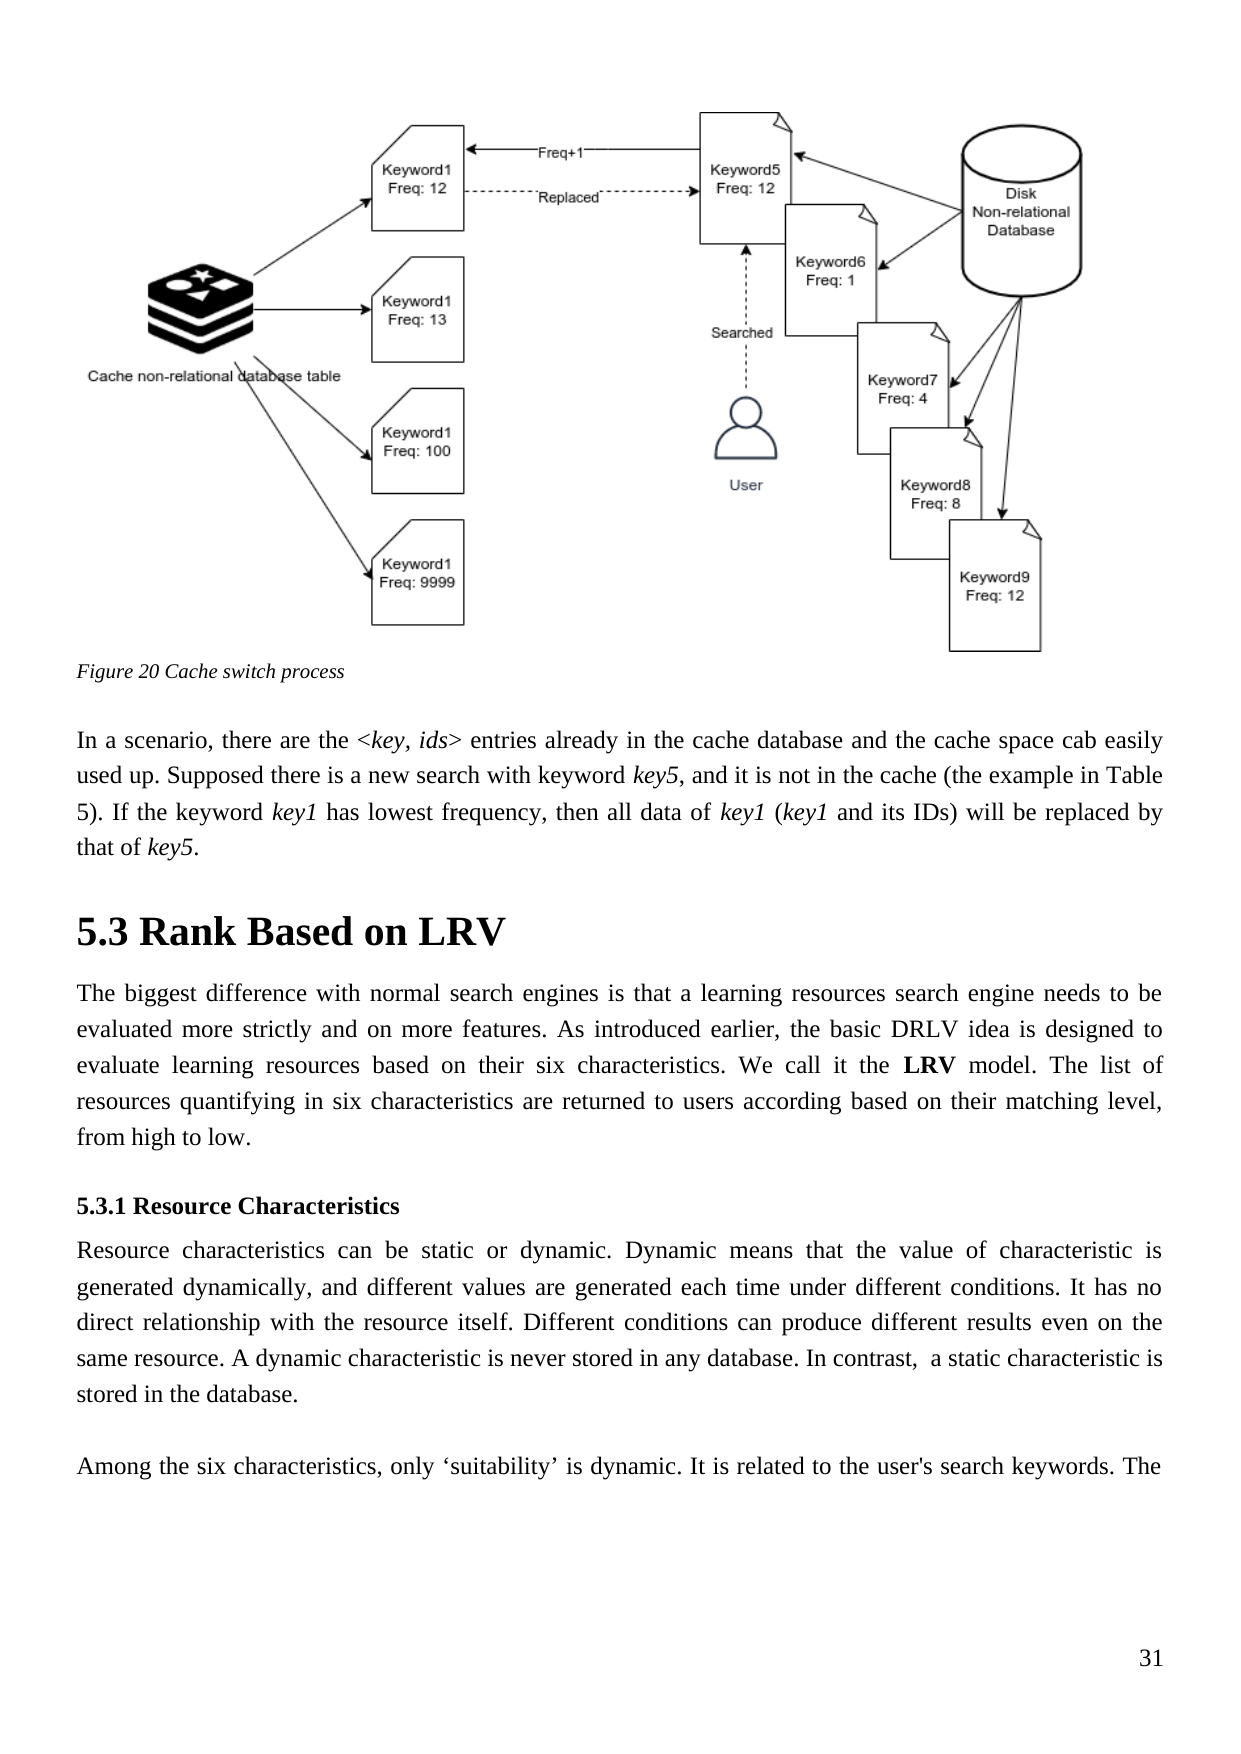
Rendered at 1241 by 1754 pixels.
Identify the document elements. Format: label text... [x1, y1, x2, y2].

text Resource characteristics can be static or dynamic. Dynamic means that the value of characteristic is generated dynamically, and different values are generated each time under different conditions. It has no direct relationship with the resource itself. Different conditions can produce different results even on the same resource. A dynamic characteristic is never stored in any database. In contrast, a static characteristic is stored in the database. [76, 1236, 1164, 1408]
subtitle 5.3 Rank Based on LRV [76, 906, 1164, 954]
picture [76, 112, 1083, 652]
text The biggest difference with normal search engines is that a learning resources search engine needs to be evaluated more strictly and on more features. As introduced earlier, the basic DRLV idea is designed to evaluate learning resources based on their six characteristics. We call it the LRV model. The list of resources quantifying in six characteristics are returned to users according based on their matching level, from high to low. [76, 978, 1164, 1151]
text In a scenario, there are the <key, ids> entries already in the cache database and the cache space cab easily used up. Supposed there is a new search with keyword key5, and it is not in the cache (the example in Table 5). If the keyword key1 has lowest frequency, then all data of key1 (key1 and its IDs) will be replaced by that of key5. [76, 725, 1164, 861]
subtitle 5.3.1 Resource Characteristics [76, 1191, 1164, 1220]
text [76, 1451, 1164, 1480]
text Figure 20 Cache switch process [76, 659, 1164, 683]
